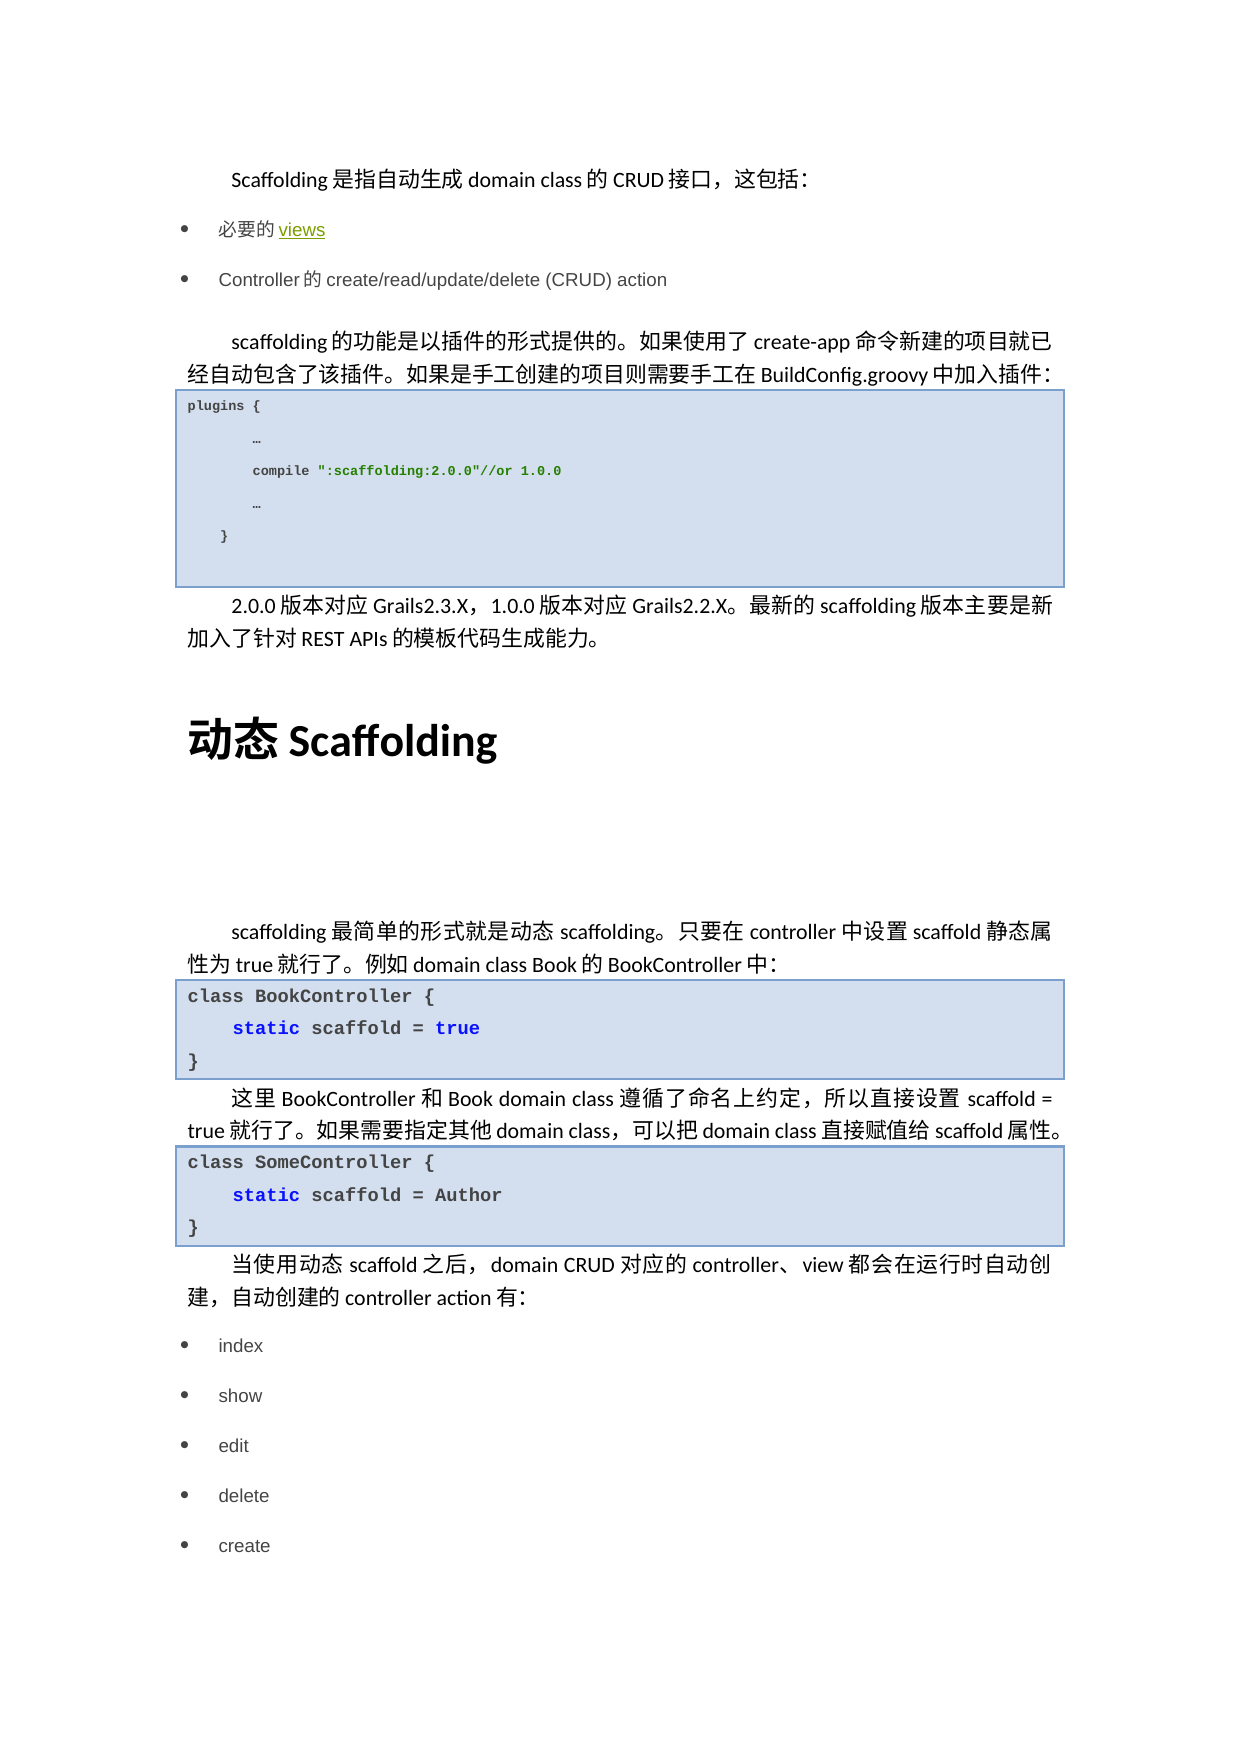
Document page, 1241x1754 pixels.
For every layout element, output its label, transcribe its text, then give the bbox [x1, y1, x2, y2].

text scaffolding的功能是以插件的形式提供的。如果使用了create-app命令新建的项目就已经自动包含了该插件。如果是手工创建的项目则需要手工在BuildConfig.groovy中加入插件： [187, 324, 1053, 389]
list Controller的 create/read/update/delete (CRUD) action [181, 262, 1053, 294]
text 这里BookController和Book domain class遵循了命名上约定，所以直接设置scaffold = true就行了。如果需要指定其他domain class，可以把domain class直接赋值给scaffold属性。 [187, 1080, 1053, 1145]
list create [181, 1529, 1053, 1562]
table_header class SomeController { static scaffold = Author } [177, 1148, 1063, 1245]
list edit [181, 1429, 1053, 1462]
text 当使用动态scaffold之后，domain CRUD对应的controller、view都会在运行时自动创建，自动创建的controller action有： [187, 1247, 1053, 1312]
list delete [181, 1479, 1053, 1512]
list 必要的views [181, 212, 1053, 244]
text 2.0.0版本对应Grails2.3.X，1.0.0版本对应Grails2.2.X。最新的scaffolding版本主要是新加入了针对REST APIs的模板代码生成能力。 [187, 588, 1053, 653]
text scaffolding最简单的形式就是动态scaffolding。只要在controller中设置scaffold静态属性为true就行了。例如domain class Book的BookController中： [187, 914, 1053, 979]
text Scaffolding是指自动生成domain class的CRUD接口，这包括： [187, 162, 1053, 194]
list show [181, 1379, 1053, 1412]
list index [181, 1329, 1053, 1362]
subtitle 动态Scaffolding [187, 688, 1053, 786]
table_header plugins { … compile ":scaffolding:2.0.0"//or 1.0.0 … } [177, 391, 1063, 586]
table_header class BookController { static scaffold = true } [177, 981, 1063, 1078]
